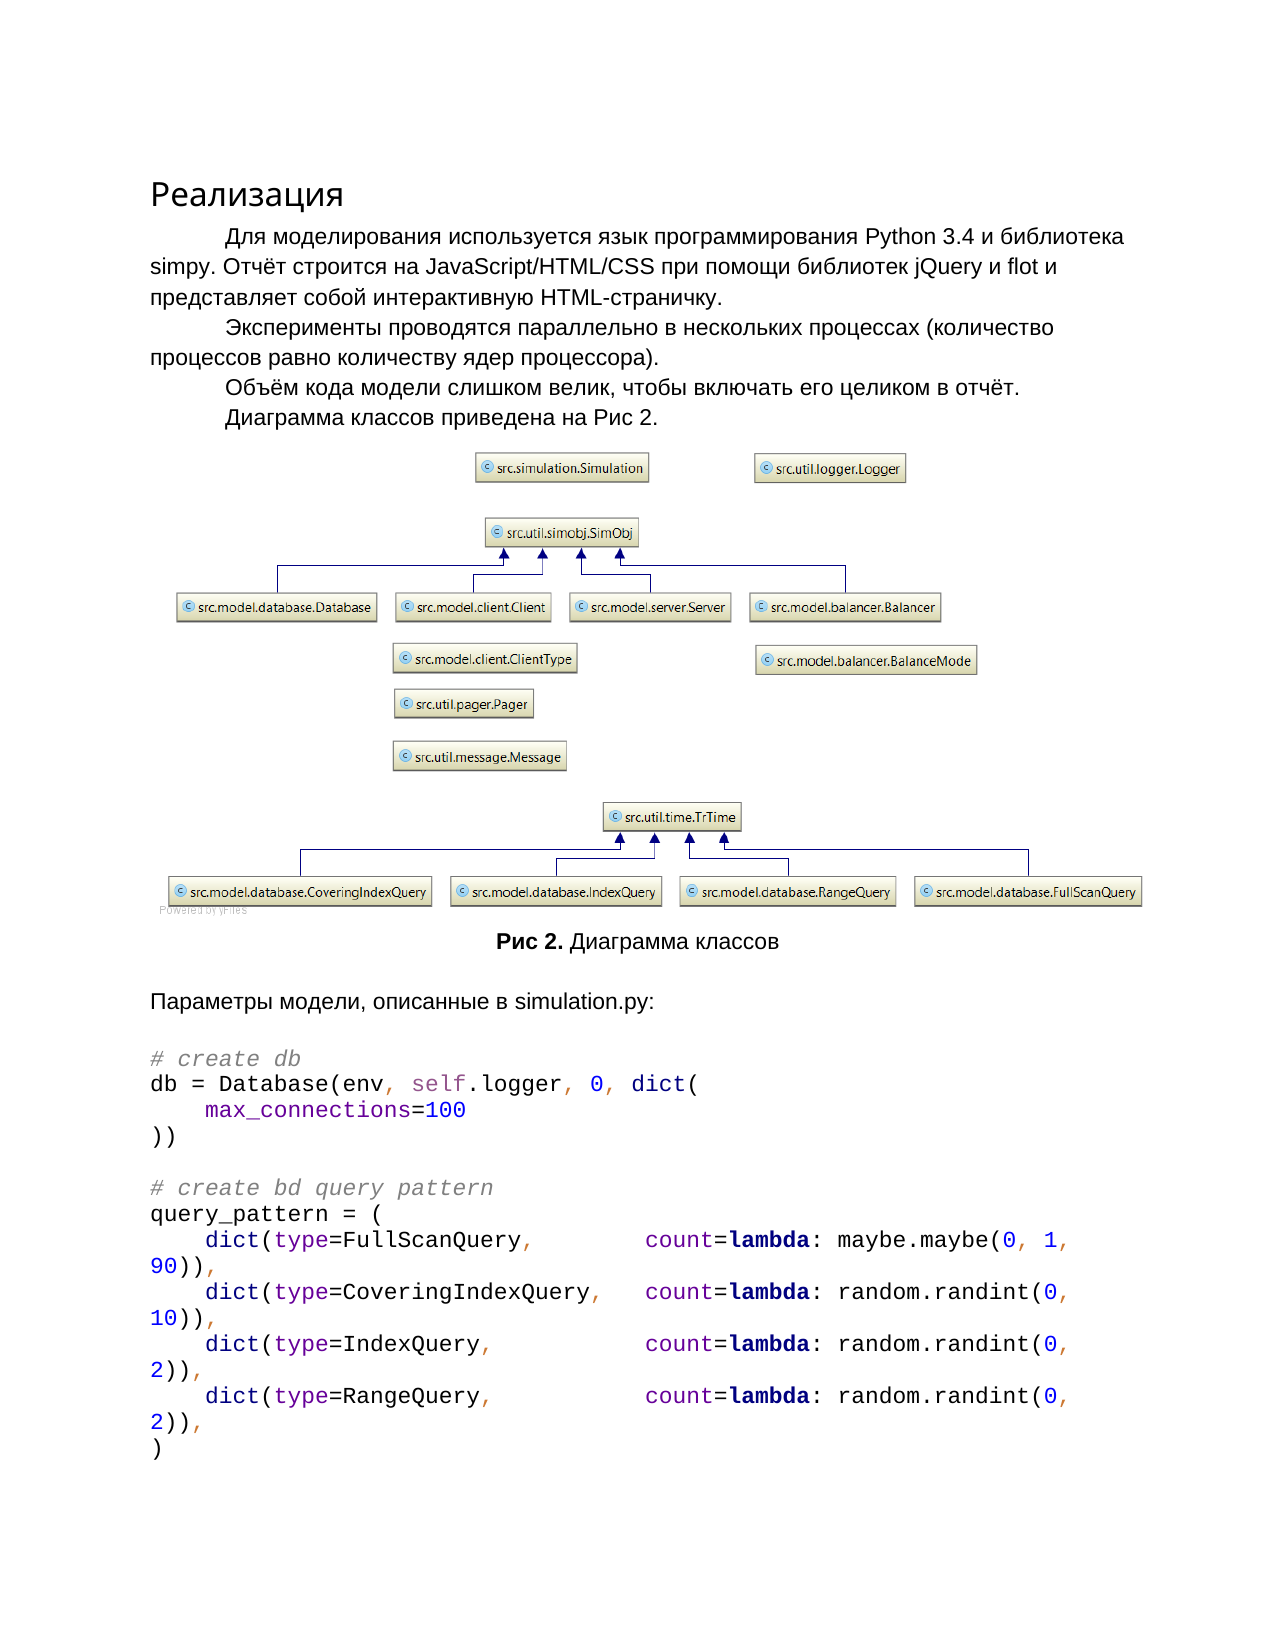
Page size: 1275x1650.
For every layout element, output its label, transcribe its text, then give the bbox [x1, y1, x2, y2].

text Диаграмма классов приведена на Рис 2. [150, 404, 1125, 431]
text Параметры модели, описанные в simulation.py: [150, 988, 1125, 1015]
text Рис 2. Диаграмма классов [150, 928, 1125, 954]
text Для моделирования используется язык программирования Python 3.4 и библиотека simpy. Отчёт строится на JavaScript/HTML/CSS при помощи библиотек jQuery и flot и представляет собой интерактивную HTML-страничку. [150, 223, 1125, 310]
text Эксперименты проводятся параллельно в нескольких процессах (количество процессов равно количеству ядер процессора). [150, 314, 1125, 370]
subtitle Реализация [150, 171, 1125, 216]
text Объём кода модели слишком велик, чтобы включать его целиком в отчёт. [150, 374, 1125, 400]
picture [150, 434, 1160, 924]
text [150, 1018, 1125, 1488]
